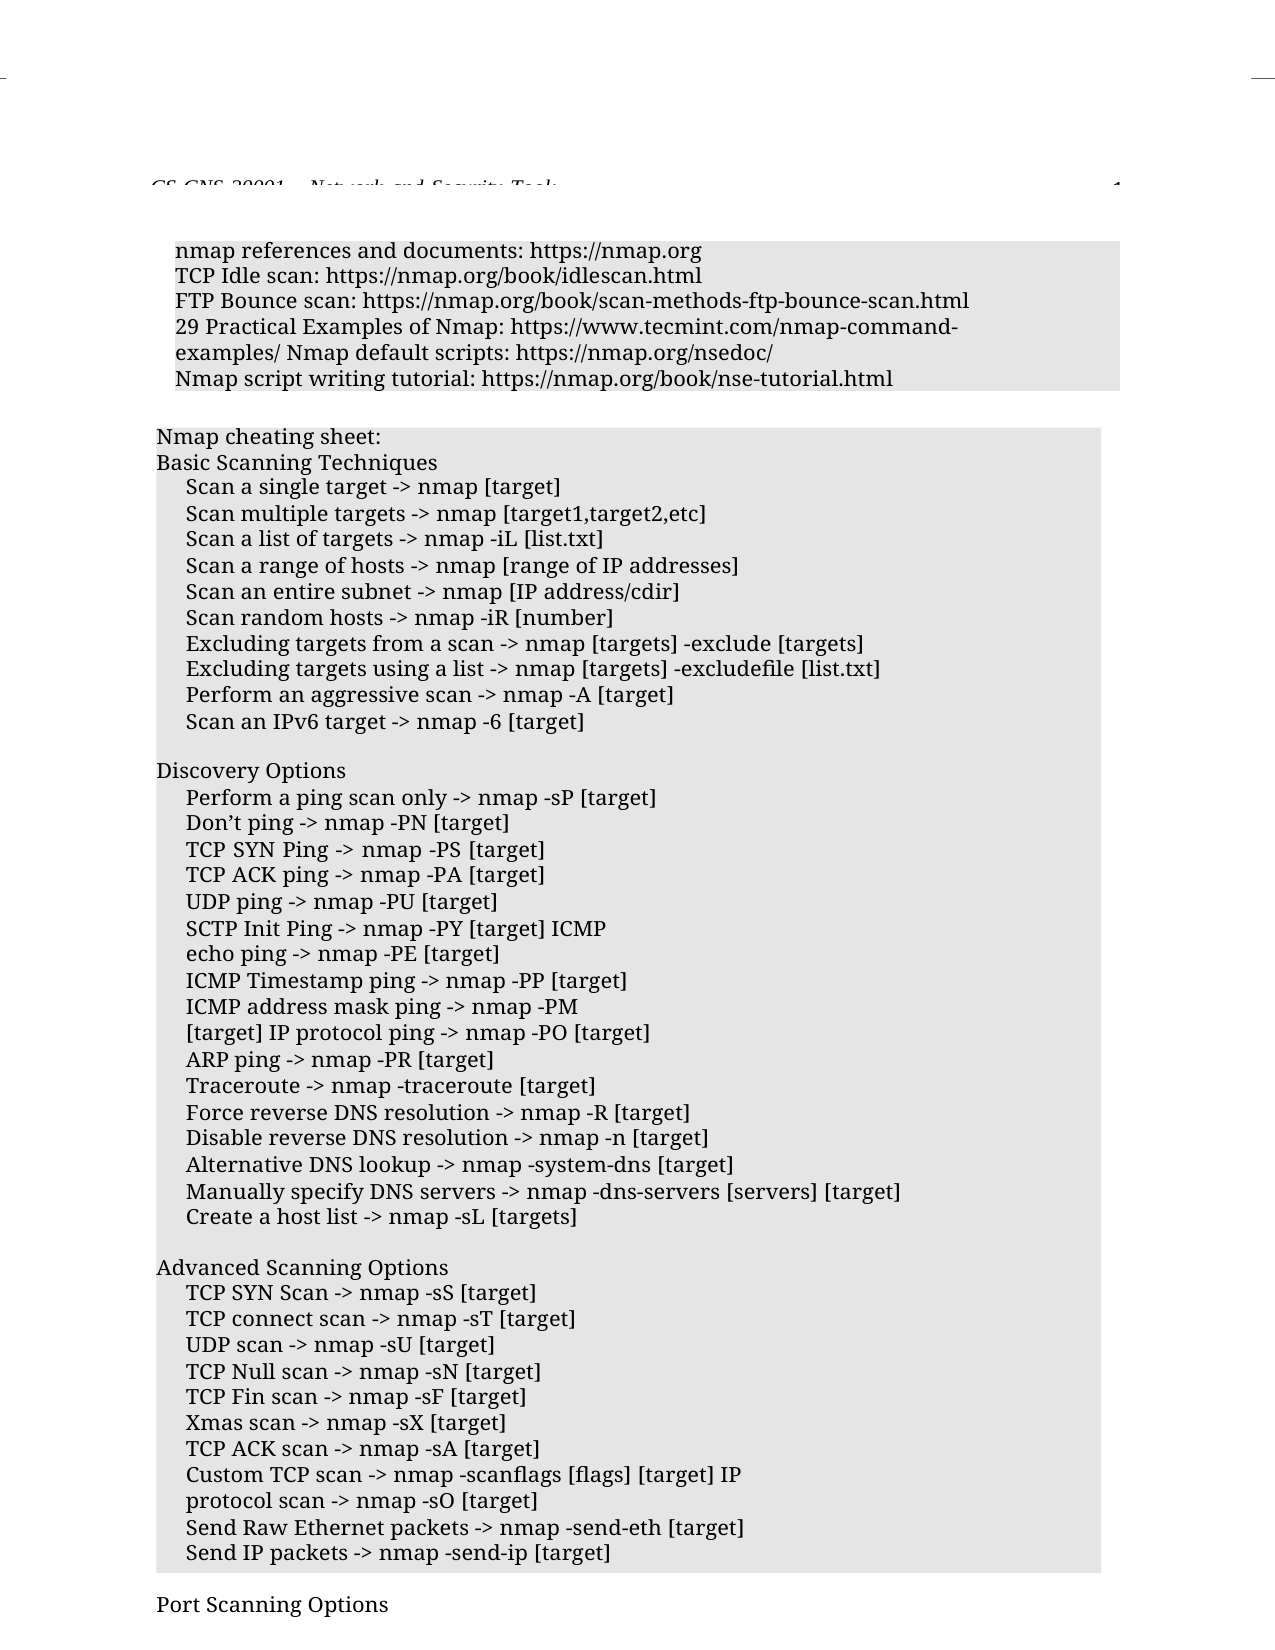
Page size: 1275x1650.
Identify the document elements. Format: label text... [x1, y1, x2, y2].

text Perform a ping scan only -> nmap -sP [target] Don’t ping -> nmap -PN [target] [186, 784, 676, 836]
text Scan a single target -> nmap [target] [186, 475, 1146, 500]
text TCP SYN Ping -> nmap -PS [target] TCP ACK ping -> nmap -PA [target] UDP ping -> nmap -PU [target] [186, 837, 546, 915]
text Force reverse DNS resolution -> nmap -R [target] Disable reverse DNS resolution -> nmap -n [target] Alternative DNS lookup -> nmap -system-dns [target] [186, 1099, 742, 1178]
text Manually specify DNS servers -> nmap -dns-servers [servers] [target] Create a host list -> nmap -sL [targets] [186, 1178, 927, 1231]
text Scan random hosts -> nmap -iR [number] [186, 605, 1146, 630]
text Port Scanning Options [156, 1591, 1146, 1619]
text TCP connect scan -> nmap -sT [target] UDP scan -> nmap -sU [target] [186, 1306, 607, 1358]
text SCTP Init Ping -> nmap -PY [target] ICMP echo ping -> nmap -PE [target] [186, 916, 607, 968]
text Scan a range of hosts -> nmap [range of IP addresses] Scan an entire subnet -> nmap [IP address/cdir] [186, 553, 763, 605]
text Advanced Scanning Options [156, 1254, 1146, 1280]
text Scan an IPv6 target -> nmap -6 [target] [186, 709, 1146, 734]
text ICMP Timestamp ping -> nmap -PP [target] ICMP address mask ping -> nmap -PM [target] IP protocol ping -> nmap -PO [target] [186, 968, 654, 1047]
text TCP SYN Scan -> nmap -sS [target] [186, 1280, 1146, 1305]
text Nmap cheating sheet: [156, 424, 1146, 450]
text TCP Null scan -> nmap -sN [target] TCP Fin scan -> nmap -sF [target] Xmas scan -> nmap -sX [target] [186, 1358, 560, 1437]
text Scan multiple targets -> nmap [target1,target2,etc] Scan a list of targets -> nmap -iL [list.txt] [186, 500, 742, 553]
text ARP ping -> nmap -PR [target] Traceroute -> nmap -traceroute [target] [186, 1047, 611, 1099]
text Basic Scanning Techniques [156, 450, 1146, 475]
text Excluding targets from a scan -> nmap [targets] -exclude [targets] Excluding targets using a list -> nmap [targets] -excludefile [list.txt] Perform an aggressive scan -> nmap -A [target] [186, 630, 970, 709]
text Send Raw Ethernet packets -> nmap -send-eth [target] Send IP packets -> nmap -send-ip [target] [186, 1514, 763, 1567]
text Custom TCP scan -> nmap -scanflags [flags] [target] IP protocol scan -> nmap -sO [target] [186, 1462, 742, 1514]
text TCP ACK scan -> nmap -sA [target] [186, 1437, 1146, 1461]
text Discovery Options [156, 758, 1146, 783]
